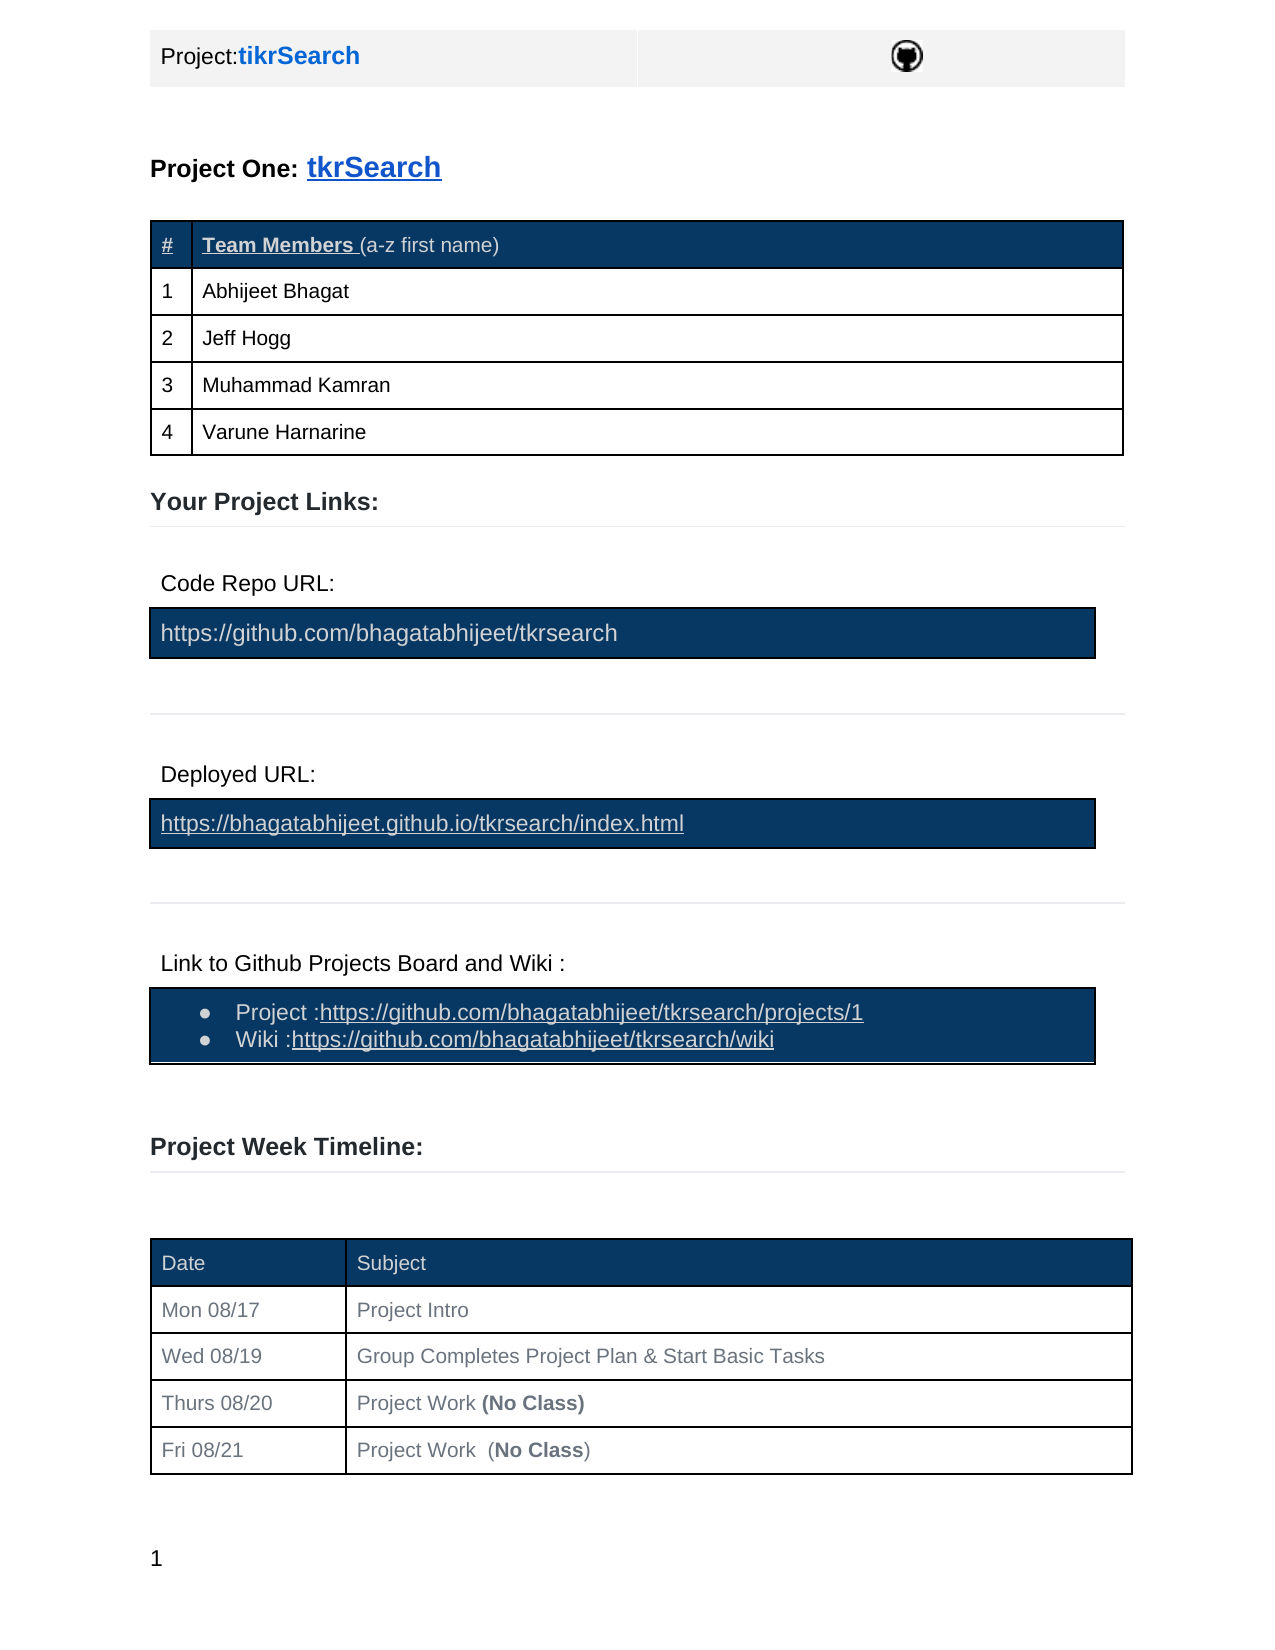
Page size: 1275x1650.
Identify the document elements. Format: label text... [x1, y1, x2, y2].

table_cell Group Completes Project Plan & Start Basic Tasks [347, 1334, 1131, 1379]
table_cell Project Intro [347, 1287, 1131, 1332]
table_cell Thurs 08/20 [152, 1381, 345, 1426]
table_header Code Repo URL: [150, 560, 1095, 607]
table_header # [152, 222, 191, 267]
table_header Date [152, 1240, 345, 1285]
subtitle Your Project Links: [150, 487, 1125, 526]
picture [891, 40, 923, 72]
table_cell Wed 08/19 [152, 1334, 345, 1379]
table_header Team Members (a-z first name) [193, 222, 1122, 267]
table_cell 1 [152, 269, 191, 314]
table_cell Project Work (No Class) [347, 1428, 1131, 1472]
title Project One: tkrSearch [150, 150, 1125, 183]
table_cell https://github.com/bhagatabhijeet/tkrsearch [151, 609, 1094, 657]
table_header Deployed URL: [150, 750, 1095, 797]
table_header Subject [347, 1240, 1131, 1285]
table_cell 2 [152, 316, 191, 361]
table_cell Jeff Hogg [193, 316, 1122, 361]
table_cell https://bhagatabhijeet.github.io/tkrsearch/index.html [151, 800, 1094, 847]
table_cell Varune Harnarine [193, 410, 1122, 454]
table_header Link to Github Projects Board and Wiki : [150, 940, 1095, 987]
table_cell Mon 08/17 [152, 1287, 345, 1332]
table_cell 4 [152, 410, 191, 454]
table_cell Fri 08/21 [152, 1428, 345, 1472]
subtitle Project Week Timeline: [150, 1132, 1125, 1171]
table_cell Project :https://github.com/bhagatabhijeet/tkrsearch/projects/1 Wiki :https://github.com/bhagatabhijeet/tkrsearch/wiki [151, 989, 1094, 1062]
table_cell Abhijeet Bhagat [193, 269, 1122, 314]
table_cell Project Work (No Class) [347, 1381, 1131, 1426]
table_cell Muhammad Kamran [193, 363, 1122, 407]
table_cell 3 [152, 363, 191, 407]
